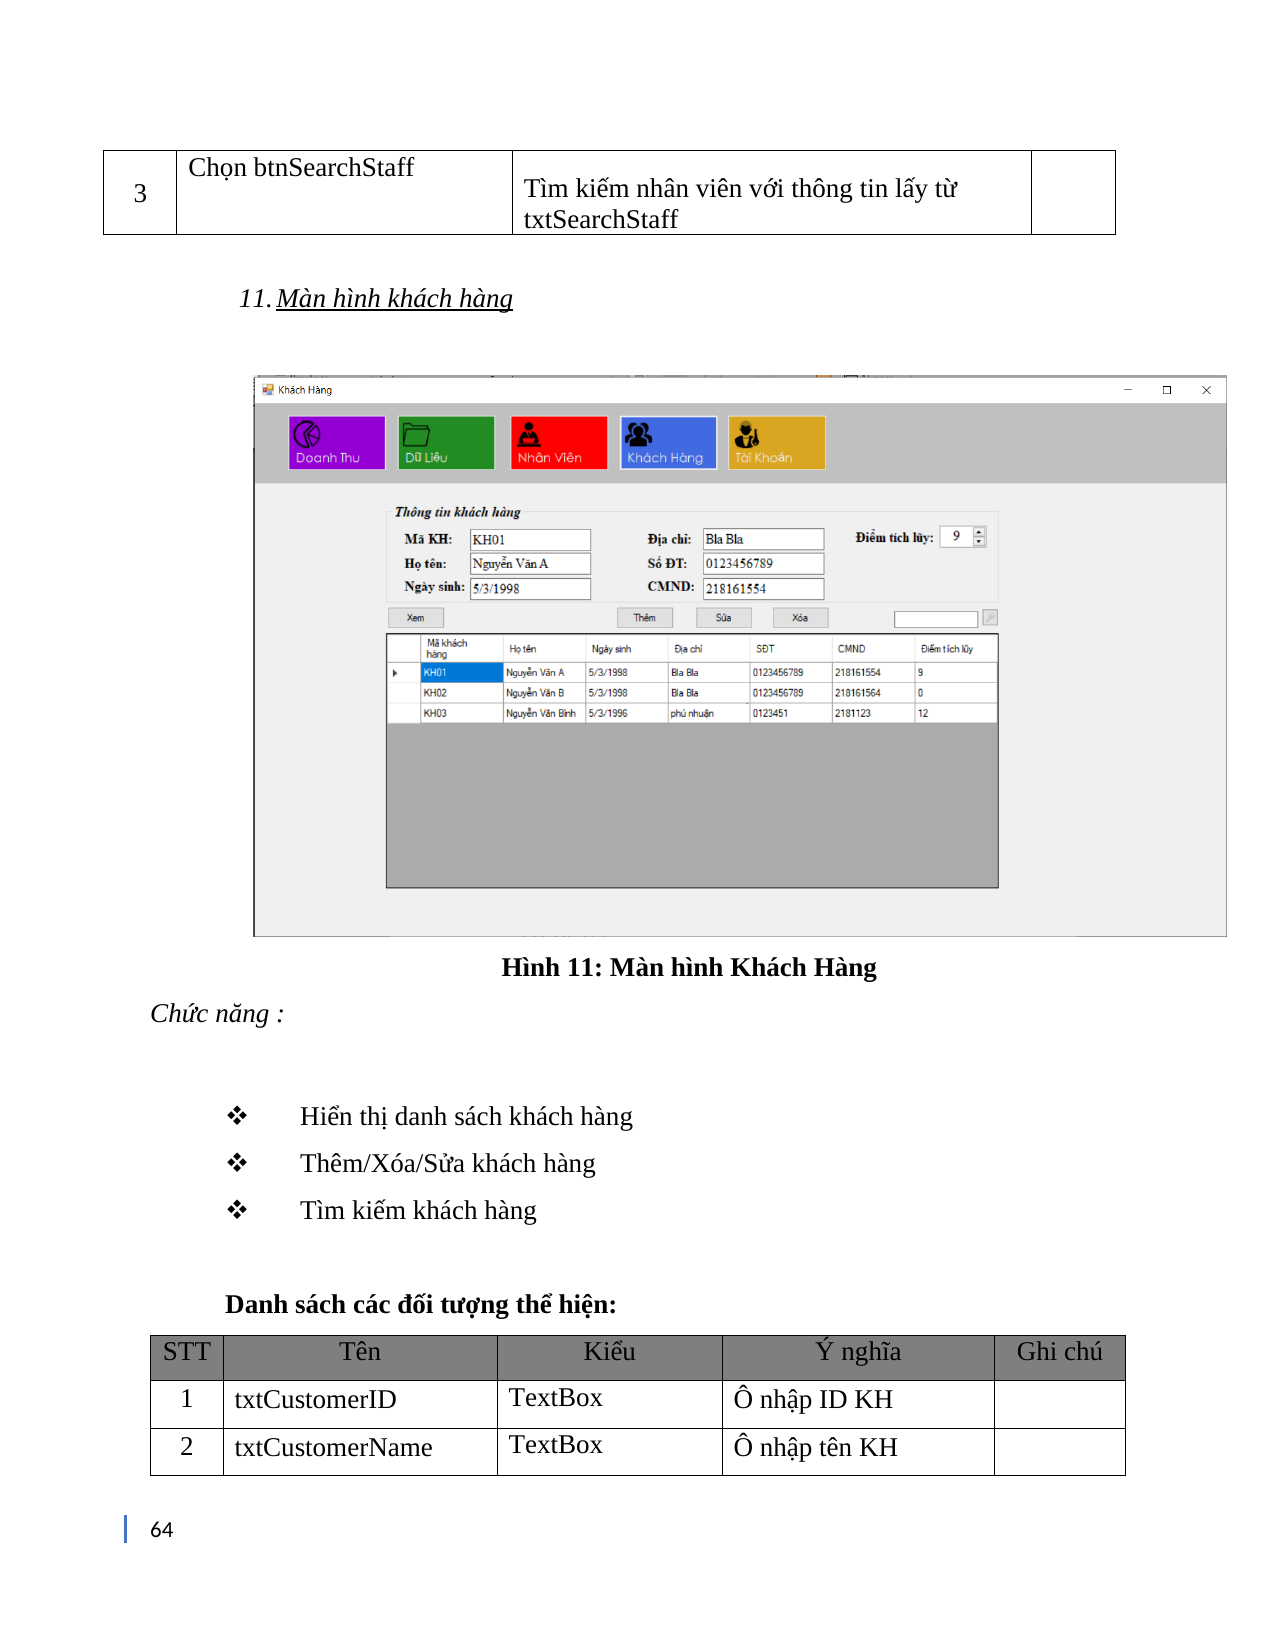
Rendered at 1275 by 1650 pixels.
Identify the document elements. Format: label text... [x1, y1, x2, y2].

table_cell Ô nhập tên KH [723, 1429, 994, 1475]
list Màn hình khách hàng [239, 282, 1125, 313]
list Tìm kiếm khách hàng [225, 1194, 1125, 1226]
table_cell Ô nhập ID KH [723, 1381, 994, 1427]
list Thêm/Xóa/Sửa khách hàng [225, 1147, 1125, 1179]
table_header Ghi chú [995, 1336, 1125, 1380]
table_cell Chọn btnSearchStaff [177, 151, 512, 234]
table_header STT [151, 1336, 223, 1380]
table_cell 2 [151, 1429, 223, 1475]
table_cell TextBox [498, 1381, 722, 1427]
picture [253, 375, 1227, 937]
table_cell 3 [104, 151, 176, 234]
text Danh sách các đối tượng thể hiện: [225, 1288, 1125, 1319]
table_cell Tìm kiếm nhân viên với thông tin lấy từ txtSearchStaff [513, 151, 1031, 234]
table_cell [995, 1381, 1125, 1427]
list Hiển thị danh sách khách hàng [225, 1101, 1125, 1132]
list Hình 11: Màn hình Khách Hàng [253, 951, 1125, 982]
table_cell txtCustomerID [224, 1381, 497, 1427]
table_header Tên [224, 1336, 497, 1380]
table_cell txtCustomerName [224, 1429, 497, 1475]
table_header Ý nghĩa [723, 1336, 994, 1380]
table_cell [1032, 151, 1115, 234]
text Chức năng : [150, 997, 1125, 1028]
table_cell [995, 1429, 1125, 1475]
table_header Kiểu [498, 1336, 722, 1380]
table_cell TextBox [498, 1429, 722, 1475]
table_cell 1 [151, 1381, 223, 1427]
